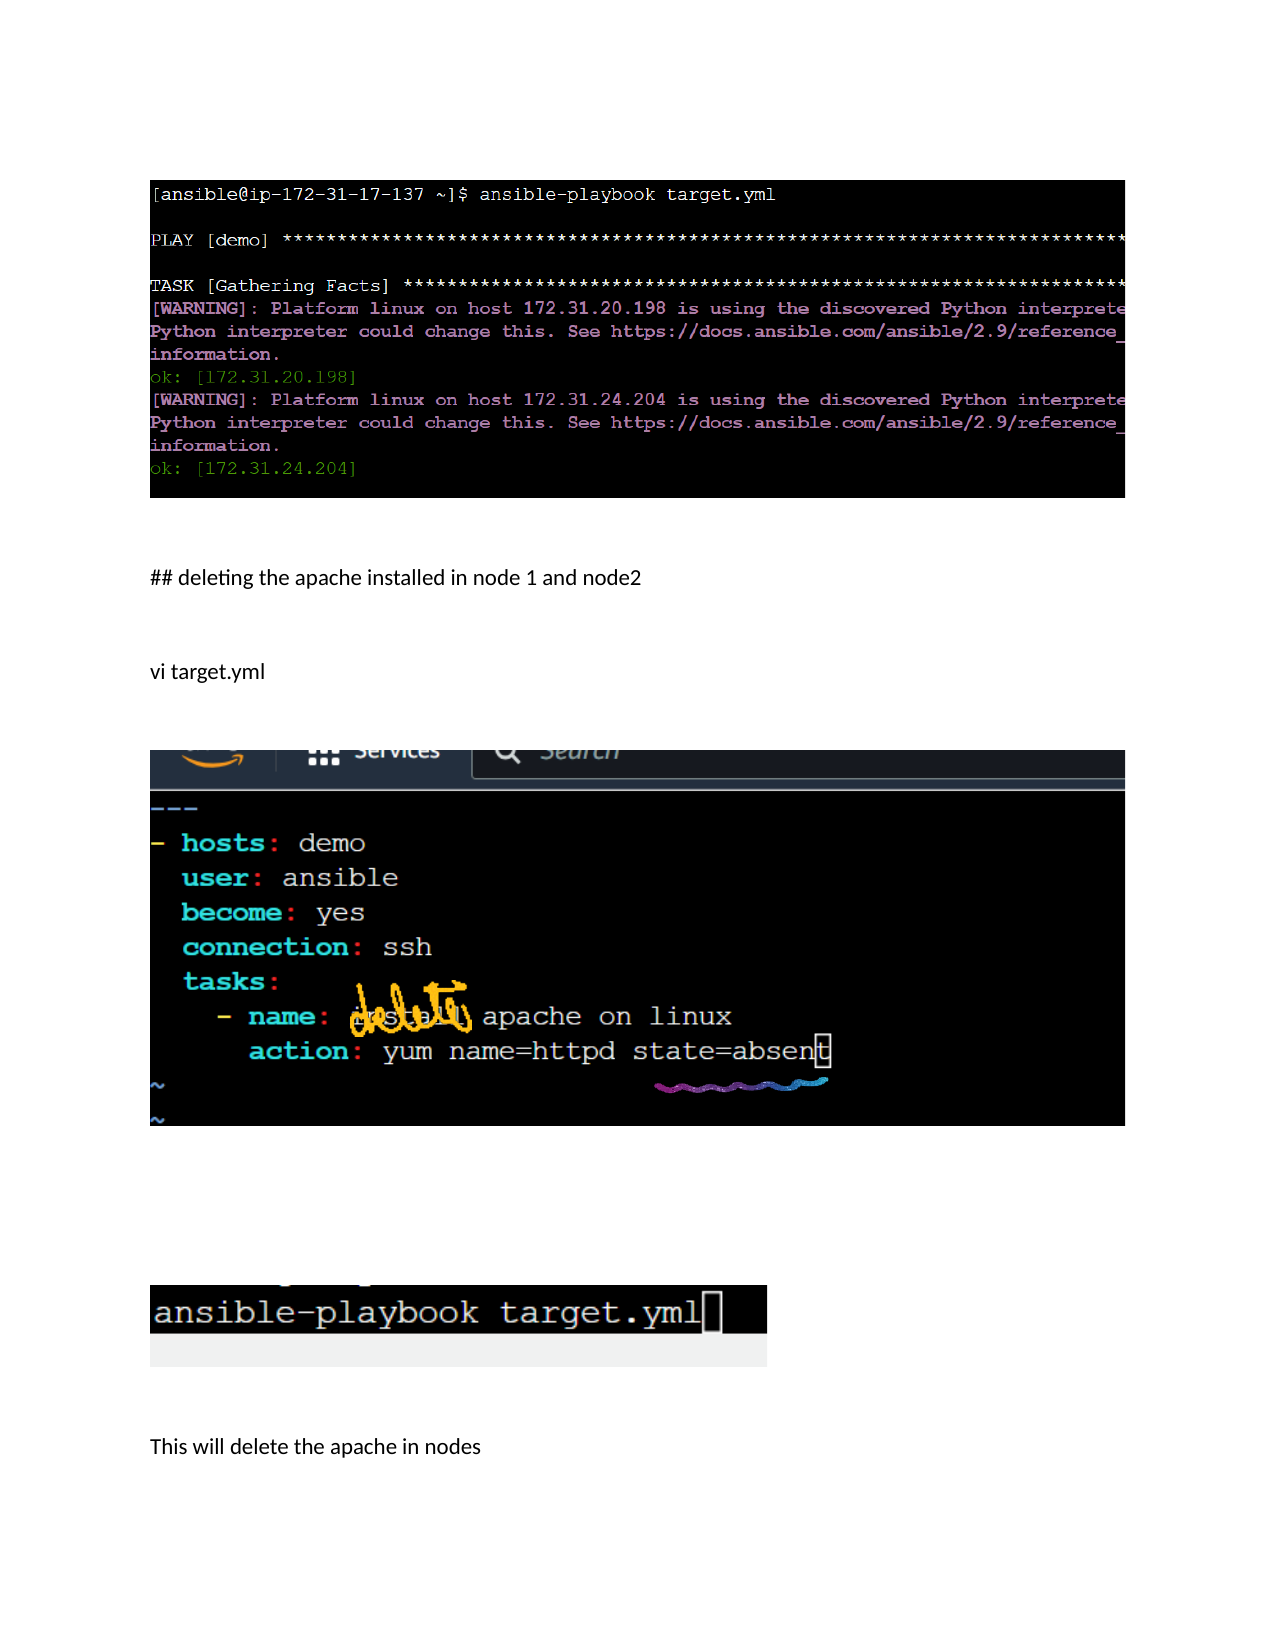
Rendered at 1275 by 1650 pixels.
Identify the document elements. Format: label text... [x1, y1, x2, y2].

picture [150, 180, 1125, 498]
picture [150, 1285, 768, 1367]
text This will delete the apache in nodes [150, 1432, 1125, 1460]
picture [150, 750, 1125, 1126]
text ## deleting the apache installed in node 1 and node2 [150, 563, 1125, 591]
text vi target.yml [150, 657, 1125, 685]
